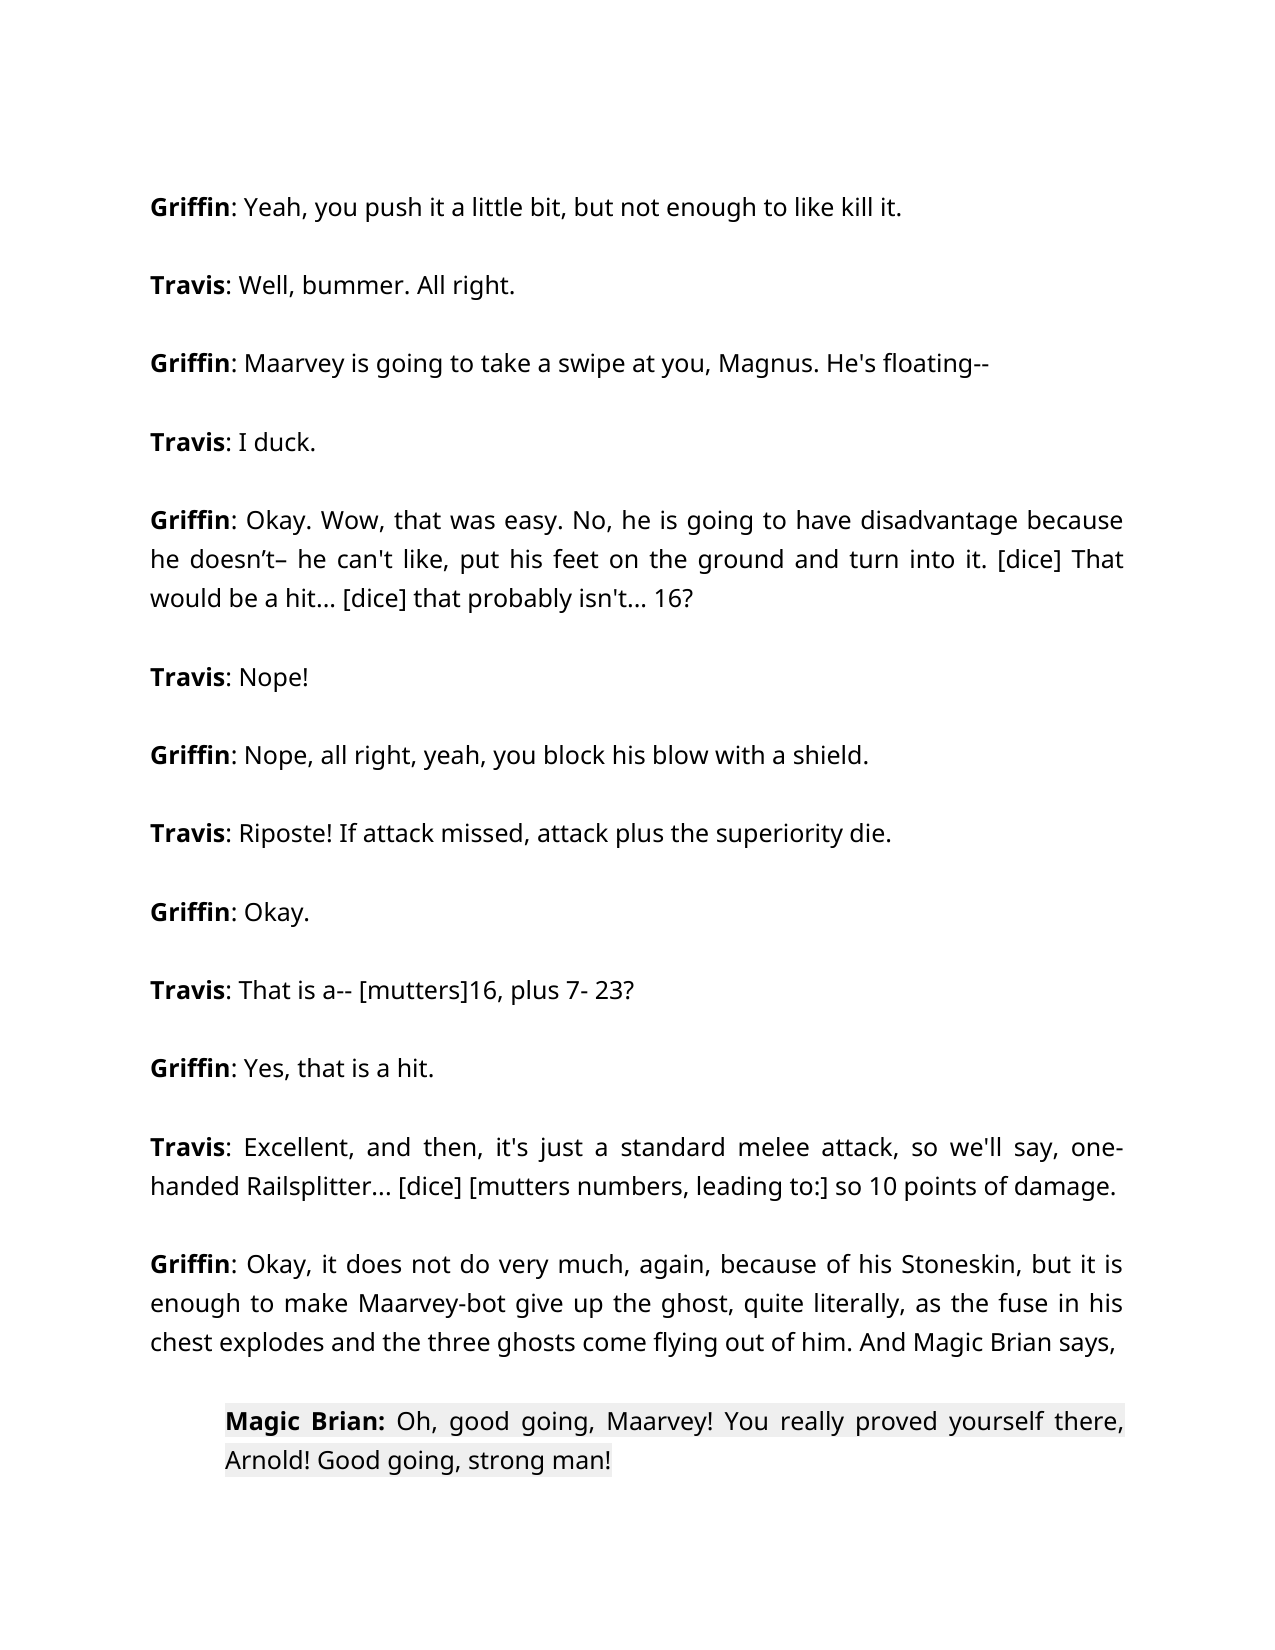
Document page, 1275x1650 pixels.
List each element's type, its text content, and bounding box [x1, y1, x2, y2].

text Griffin: Nope, all right, yeah, you block his blow with a shield. [150, 737, 1125, 772]
text Travis: Nope! [150, 659, 1125, 693]
text Griffin: Okay. [150, 894, 1125, 928]
text Griffin: Okay. Wow, that was easy. No, he is going to have disadvantage because he doesn’t– he can't like, put his feet on the ground and turn into it. [dice] That would be a hit... [dice] that probably isn't... 16? [150, 502, 1125, 615]
text Griffin: Yes, that is a hit. [150, 1051, 1125, 1085]
text Travis: Excellent, and then, it's just a standard melee attack, so we'll say, one-handed Railsplitter... [dice] [mutters numbers, leading to:] so 10 points of damage. [150, 1129, 1125, 1202]
text Magic Brian: Oh, good going, Maarvey! You really proved yourself there, Arnold! Good going, strong man! [225, 1437, 1125, 1477]
text Griffin: Yeah, you push it a little bit, but not enough to like kill it. [150, 189, 1125, 223]
text Travis: That is a-- [mutters]16, plus 7- 23? [150, 972, 1125, 1007]
text Travis: Well, bummer. All right. [150, 267, 1125, 302]
text Griffin: Maarvey is going to take a swipe at you, Magnus. He's floating-- [150, 346, 1125, 380]
text Griffin: Okay, it does not do very much, again, because of his Stoneskin, but it is enough to make Maarvey-bot give up the ghost, quite literally, as the fuse in his chest explodes and the three ghosts come flying out of him. And Magic Brian says, [150, 1247, 1125, 1359]
text Travis: Riposte! If attack missed, attack plus the superiority die. [150, 816, 1125, 850]
text Travis: I duck. [150, 424, 1125, 458]
